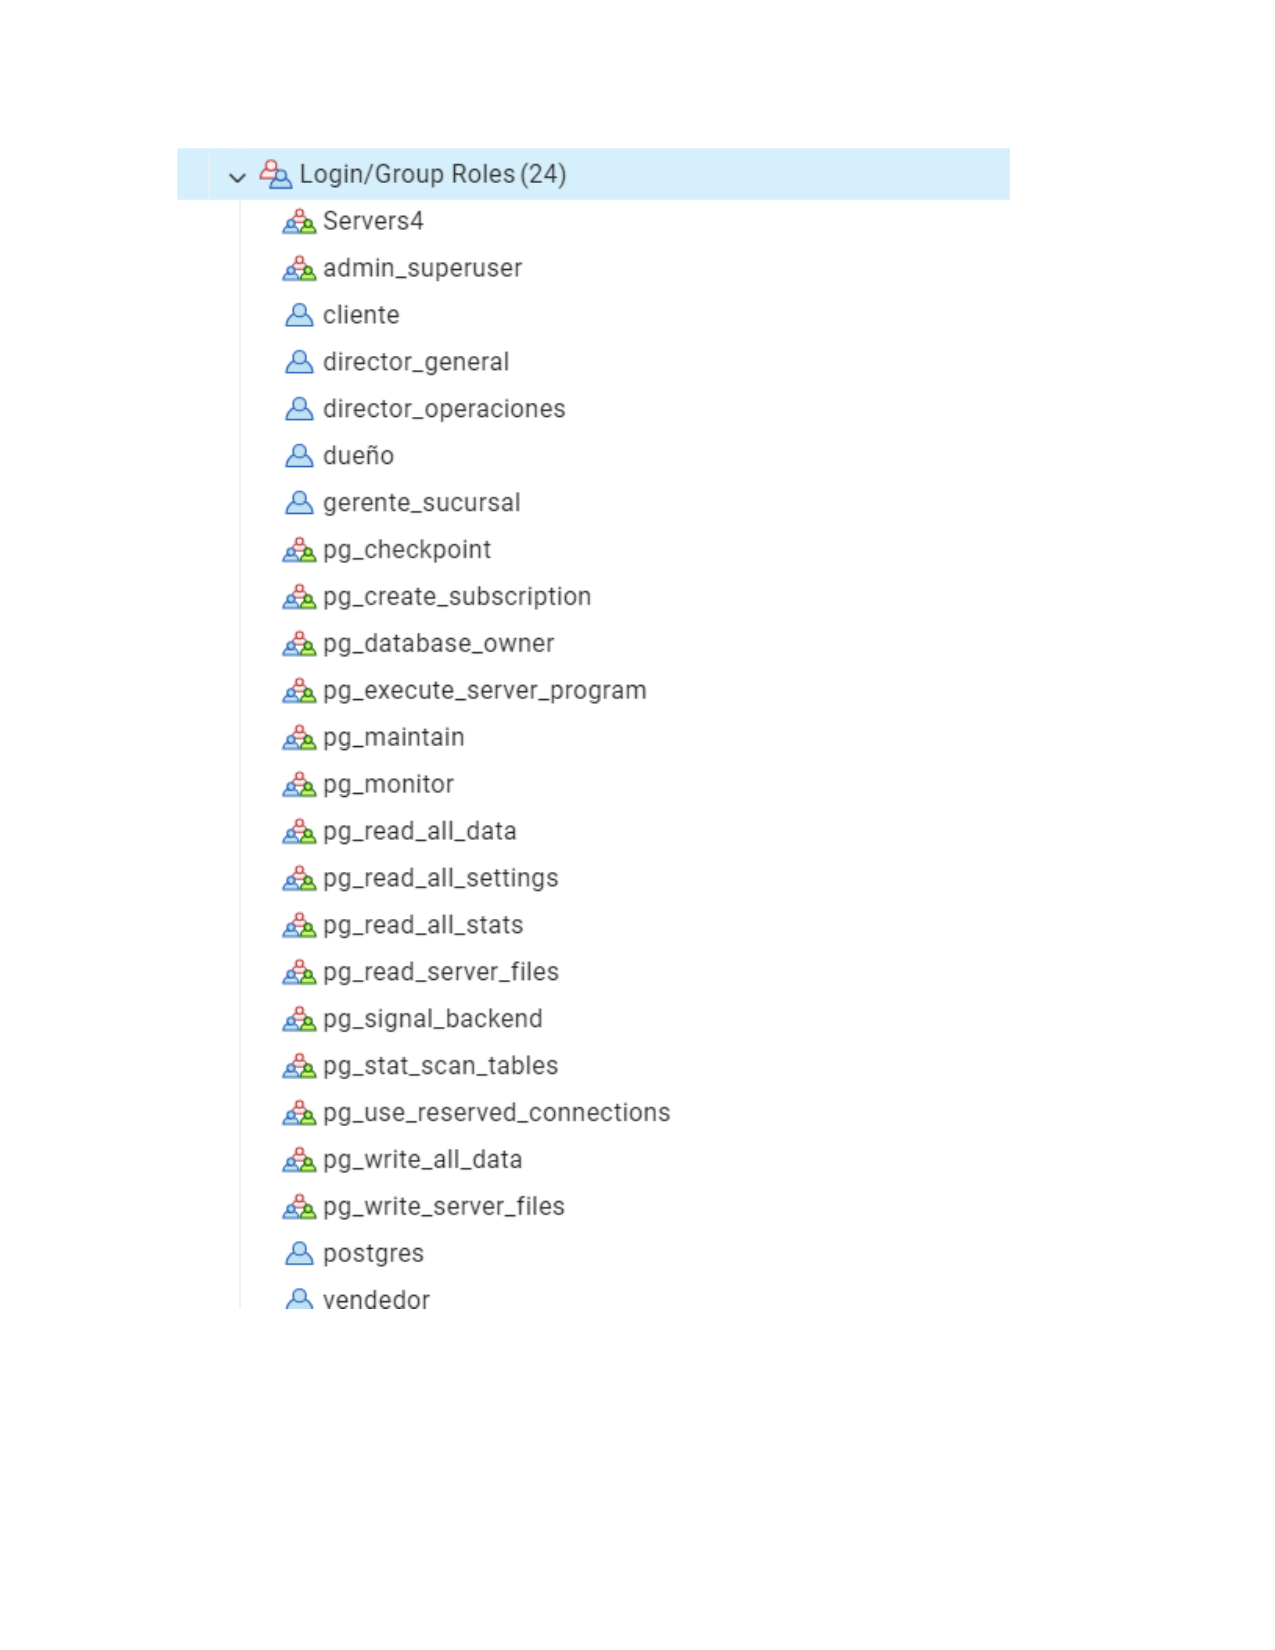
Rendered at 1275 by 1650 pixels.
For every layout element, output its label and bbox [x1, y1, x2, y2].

picture [177, 147, 1010, 1309]
